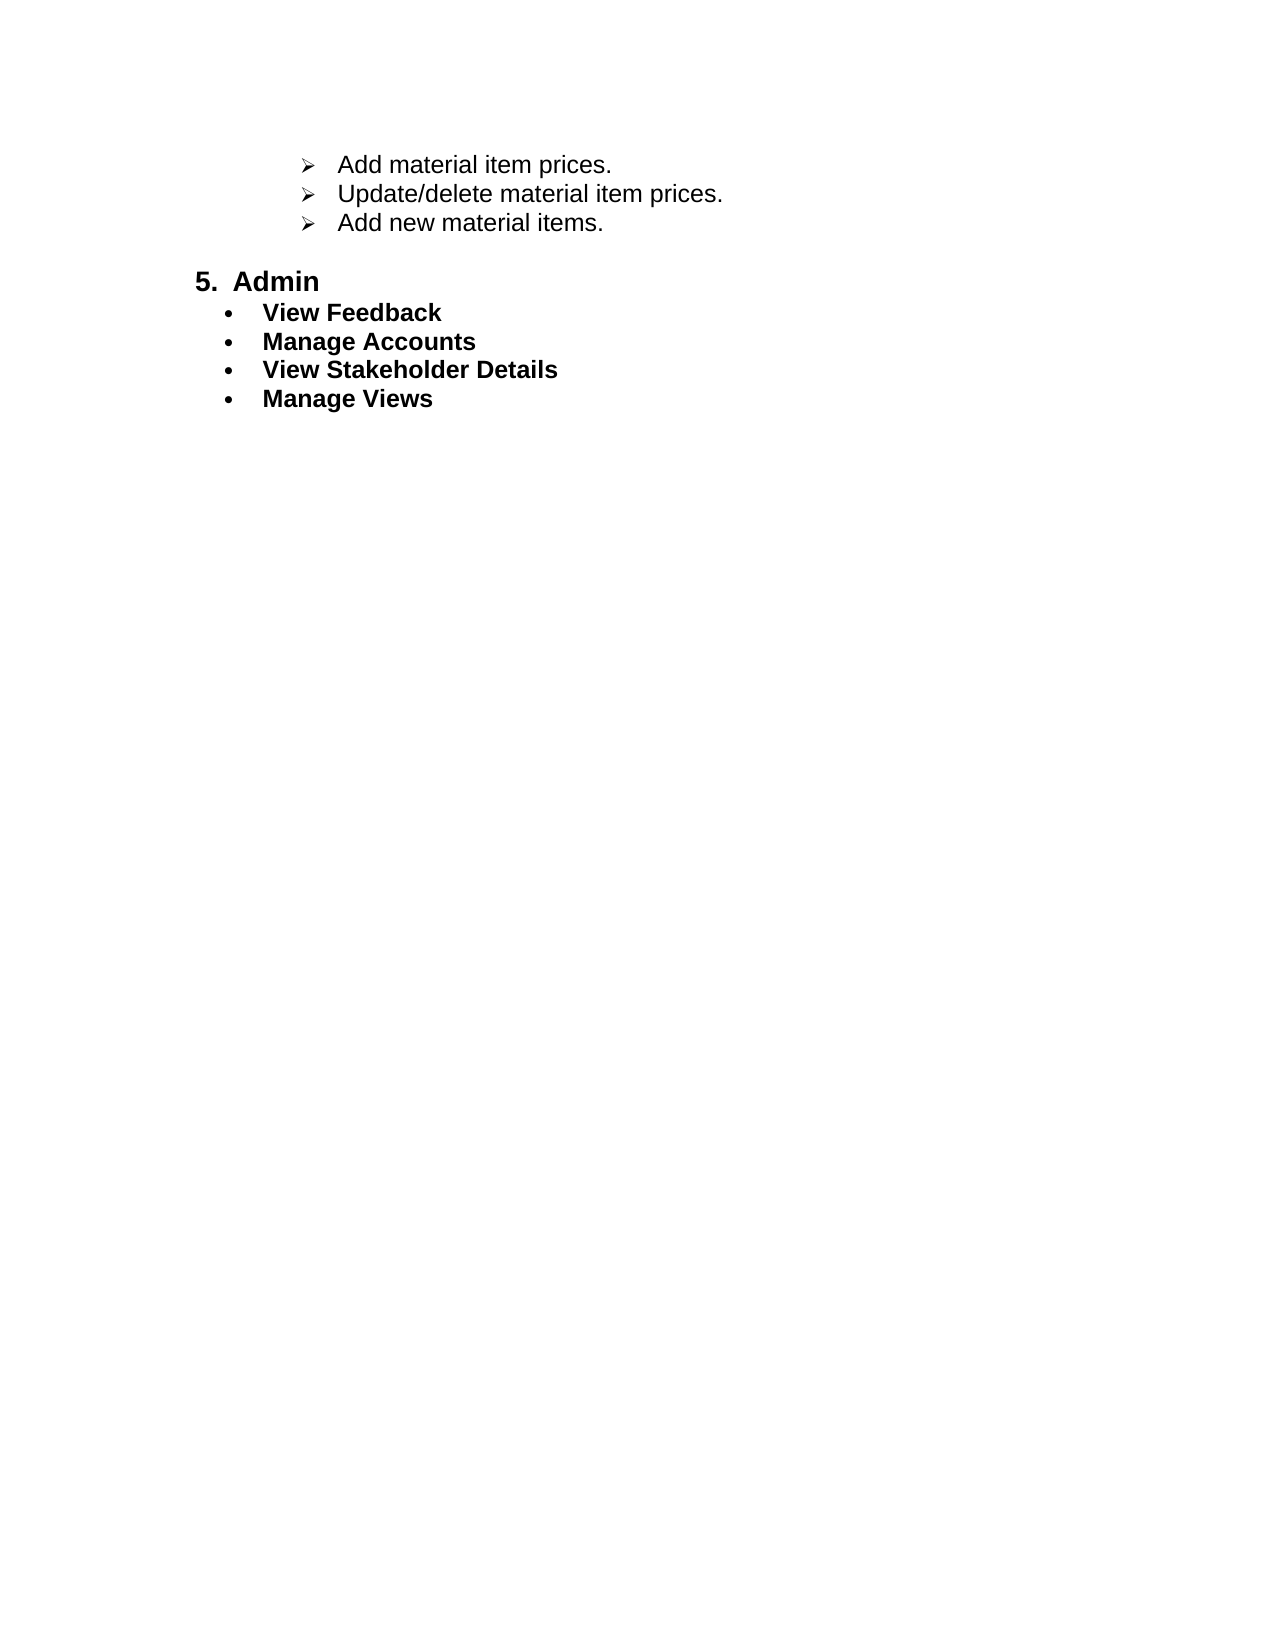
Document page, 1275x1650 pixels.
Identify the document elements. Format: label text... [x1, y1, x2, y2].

list Update/delete material item prices. [300, 179, 1125, 207]
list Manage Views [225, 384, 1125, 413]
list View Feedback [225, 298, 1125, 327]
list Add material item prices. [300, 150, 1125, 179]
list Add new material items. [300, 207, 1125, 236]
list Admin [195, 265, 1125, 298]
list Manage Accounts [225, 327, 1125, 355]
list View Stakeholder Details [225, 355, 1125, 384]
